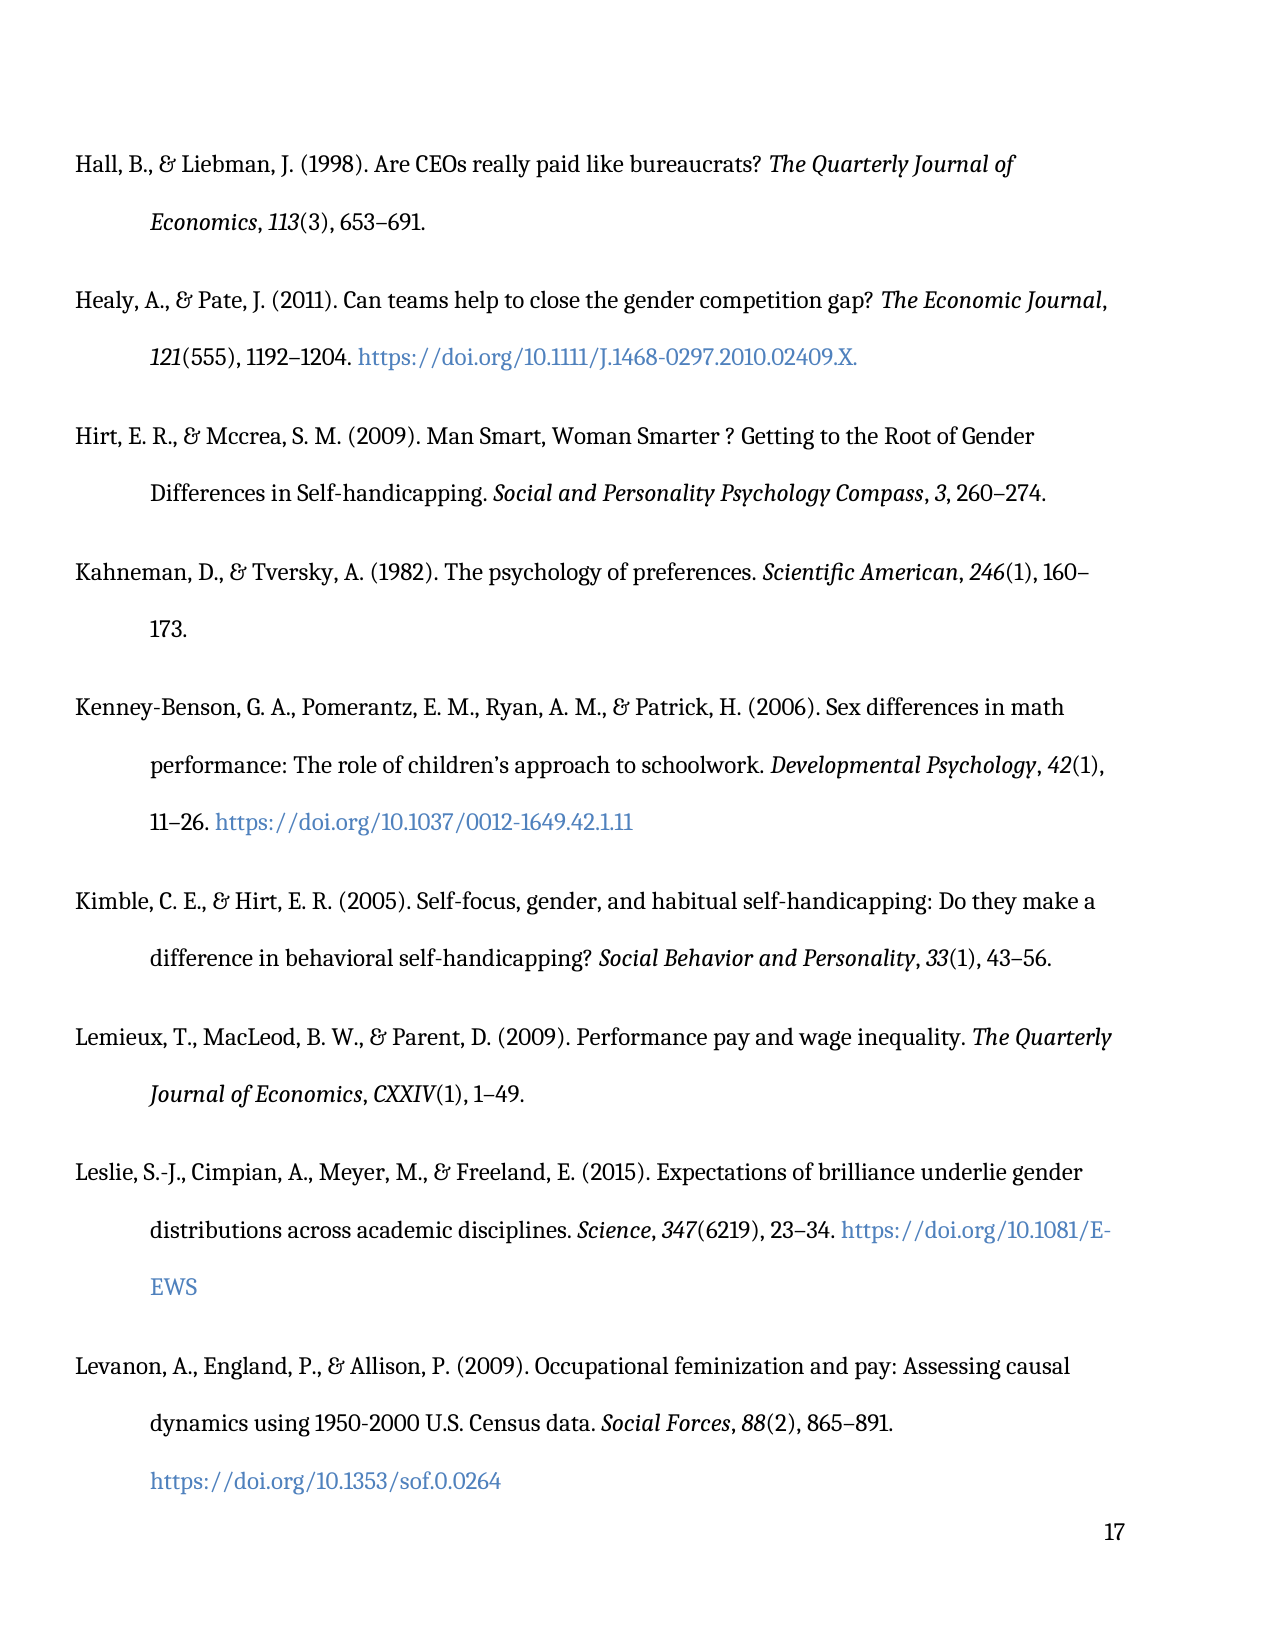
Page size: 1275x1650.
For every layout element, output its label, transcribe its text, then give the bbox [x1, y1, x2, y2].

text Leslie, S.-J., Cimpian, A., Meyer, M., & Freeland, E. (2015). Expectations of brilliance underlie gender distributions across academic disciplines. Science, 347(6219), 23–34. https://doi.org/10.1081/E-EWS [75, 1158, 1125, 1302]
text Kahneman, D., & Tversky, A. (1982). The psychology of preferences. Scientific American, 246(1), 160–173. [75, 557, 1125, 644]
text Hirt, E. R., & Mccrea, S. M. (2009). Man Smart, Woman Smarter ? Getting to the Root of Gender Differences in Self-handicapping. Social and Personality Psychology Compass, 3, 260–274. [75, 422, 1125, 508]
text Hall, B., & Liebman, J. (1998). Are CEOs really paid like bureaucrats? The Quarterly Journal of Economics, 113(3), 653–691. [75, 150, 1125, 236]
text Kimble, C. E., & Hirt, E. R. (2005). Self-focus, gender, and habitual self-handicapping: Do they make a difference in behavioral self-handicapping? Social Behavior and Personality, 33(1), 43–56. [75, 887, 1125, 973]
text Healy, A., & Pate, J. (2011). Can teams help to close the gender competition gap? The Economic Journal, 121(555), 1192–1204. https://doi.org/10.1111/J.1468-0297.2010.02409.X. [75, 286, 1125, 372]
text Lemieux, T., MacLeod, B. W., & Parent, D. (2009). Performance pay and wage inequality. The Quarterly Journal of Economics, CXXIV(1), 1–49. [75, 1022, 1125, 1109]
text Levanon, A., England, P., & Allison, P. (2009). Occupational feminization and pay: Assessing causal dynamics using 1950-2000 U.S. Census data. Social Forces, 88(2), 865–891. https://doi.org/10.1353/sof.0.0264 [75, 1352, 1125, 1495]
text Kenney-Benson, G. A., Pomerantz, E. M., Ryan, A. M., & Patrick, H. (2006). Sex differences in math performance: The role of children’s approach to schoolwork. Developmental Psychology, 42(1), 11–26. https://doi.org/10.1037/0012-1649.42.1.11 [75, 693, 1125, 837]
